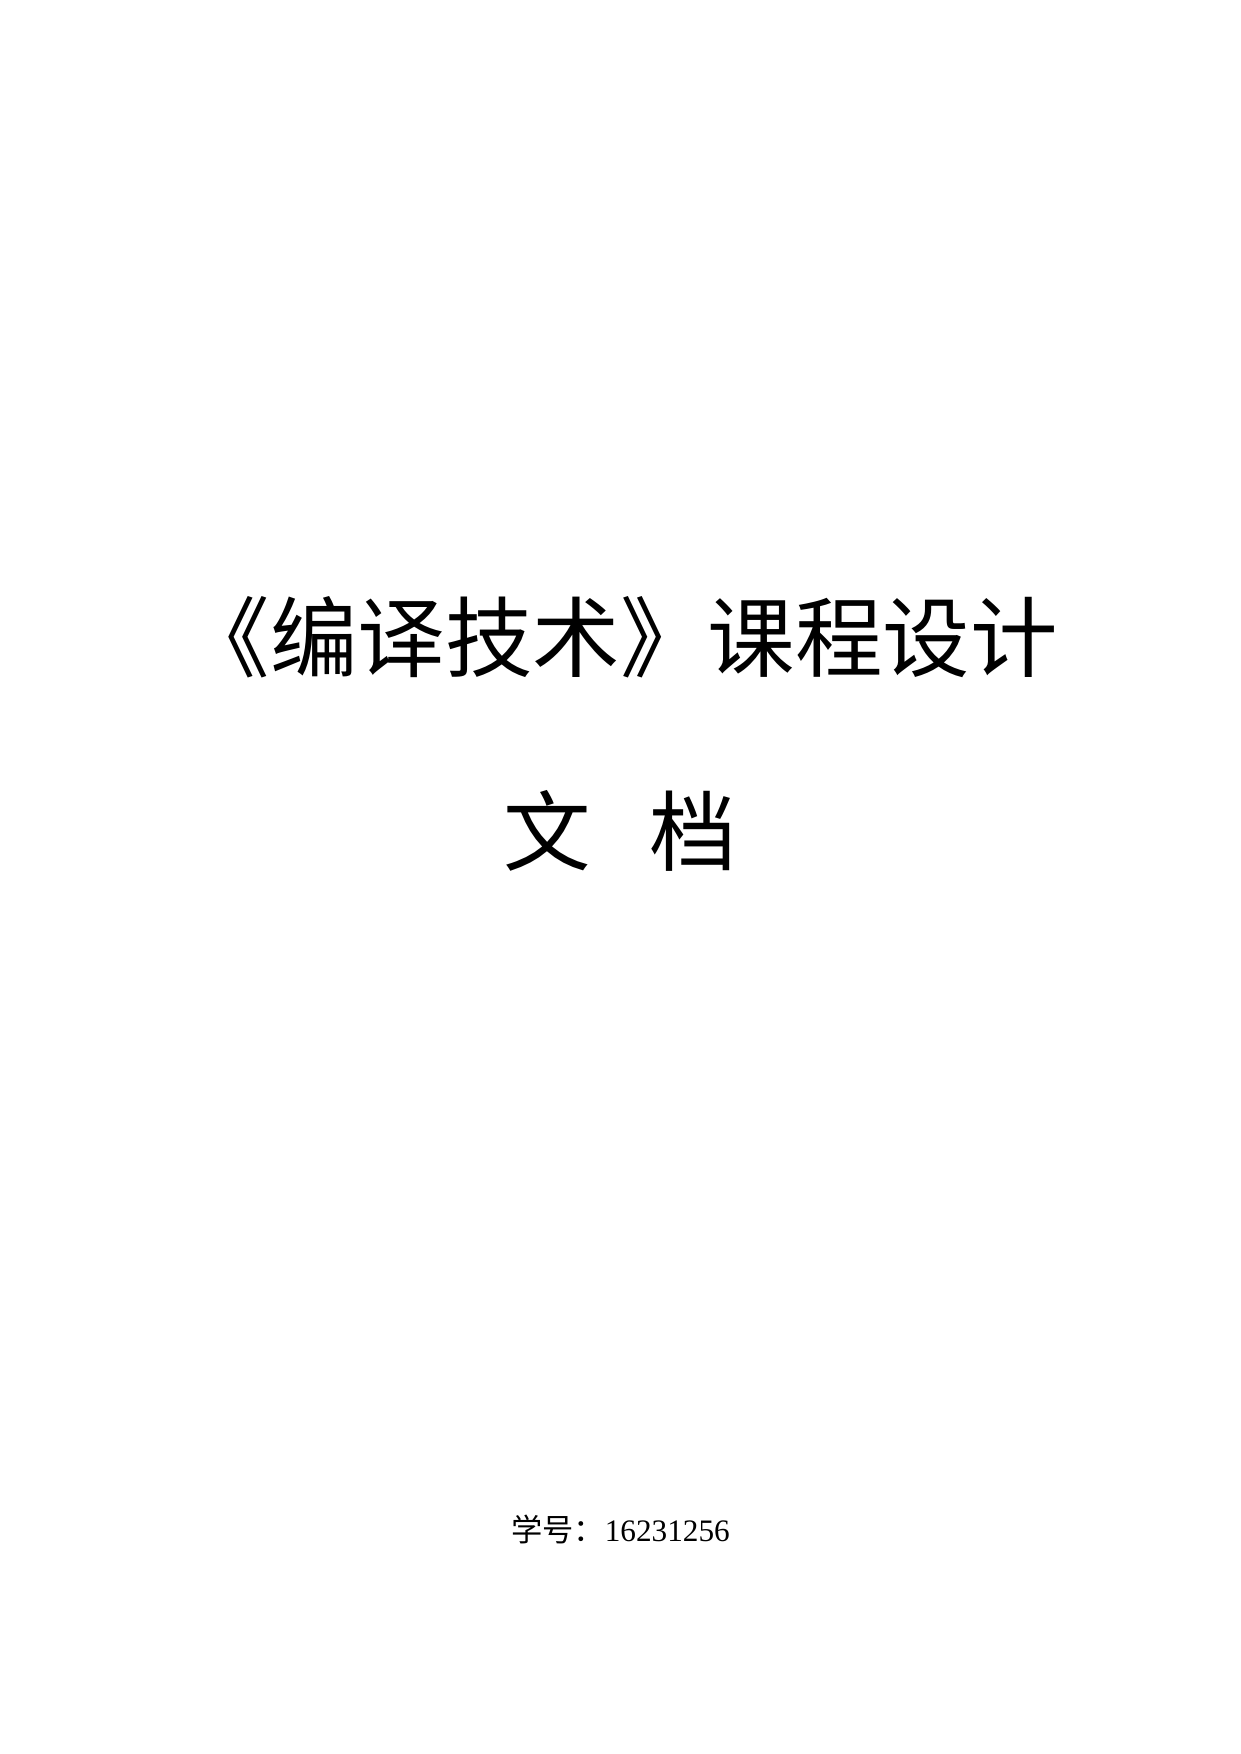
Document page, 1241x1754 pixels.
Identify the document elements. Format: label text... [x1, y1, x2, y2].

text 文 档 [112, 761, 1128, 891]
text 学号：16231256 [112, 1495, 1128, 1560]
text 《编译技术》课程设计 [112, 568, 1128, 698]
